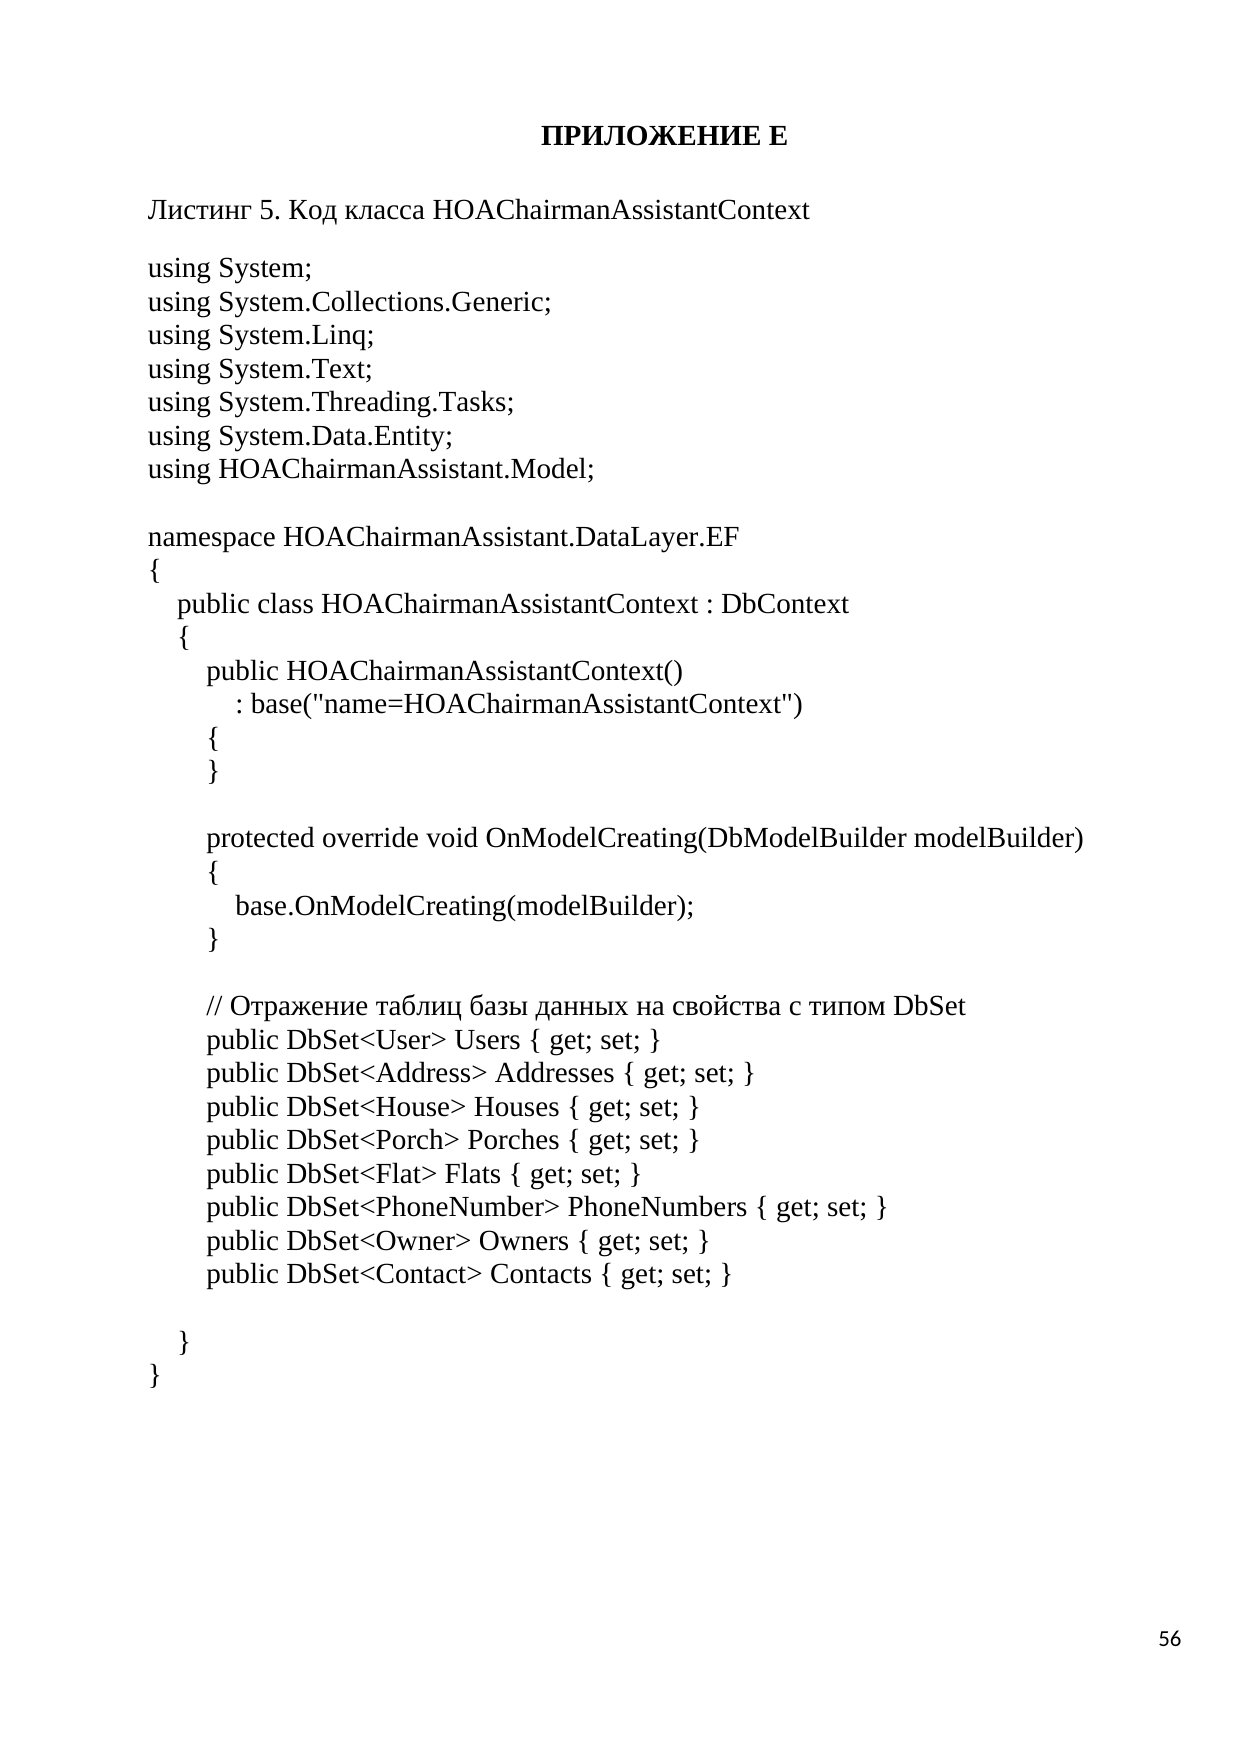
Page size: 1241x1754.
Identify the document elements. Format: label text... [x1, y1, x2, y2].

text } [148, 1357, 1181, 1391]
text // Отражение таблиц базы данных на свойства с типом DbSet [148, 988, 1181, 1022]
text using System.Collections.Generic; [148, 284, 1181, 317]
text public DbSet<User> Users { get; set; } [148, 1022, 1181, 1055]
text using HOAChairmanAssistant.Model; [148, 452, 1181, 485]
text public DbSet<Address> Addresses { get; set; } [148, 1055, 1181, 1089]
text public DbSet<House> Houses { get; set; } [148, 1089, 1181, 1122]
text public DbSet<Contact> Contacts { get; set; } [148, 1257, 1181, 1290]
text Листинг 5. Код класса HOAChairmanAssistantContext [148, 192, 1181, 225]
text public DbSet<Flat> Flats { get; set; } [148, 1156, 1181, 1189]
text public DbSet<Owner> Owners { get; set; } [148, 1223, 1181, 1257]
text using System.Threading.Tasks; [148, 384, 1181, 418]
text namespace HOAChairmanAssistant.DataLayer.EF [148, 519, 1181, 552]
text public HOAChairmanAssistantContext() [148, 653, 1181, 686]
text { [148, 720, 1181, 753]
text { [148, 854, 1181, 888]
text using System; [148, 250, 1181, 284]
text using System.Text; [148, 351, 1181, 384]
text public DbSet<Porch> Porches { get; set; } [148, 1122, 1181, 1156]
text using System.Linq; [148, 317, 1181, 351]
text { [148, 552, 1181, 586]
text : base("name=HOAChairmanAssistantContext") [148, 686, 1181, 720]
text public DbSet<PhoneNumber> PhoneNumbers { get; set; } [148, 1189, 1181, 1223]
text using System.Data.Entity; [148, 418, 1181, 452]
text protected override void OnModelCreating(DbModelBuilder modelBuilder) [148, 821, 1181, 854]
text public class HOAChairmanAssistantContext : DbContext [148, 586, 1181, 619]
text ПРИЛОЖЕНИЕ Е [148, 118, 1181, 152]
text base.OnModelCreating(modelBuilder); [148, 888, 1181, 921]
text } [148, 921, 1181, 955]
text } [148, 1324, 1181, 1357]
text { [148, 619, 1181, 653]
text } [148, 753, 1181, 787]
